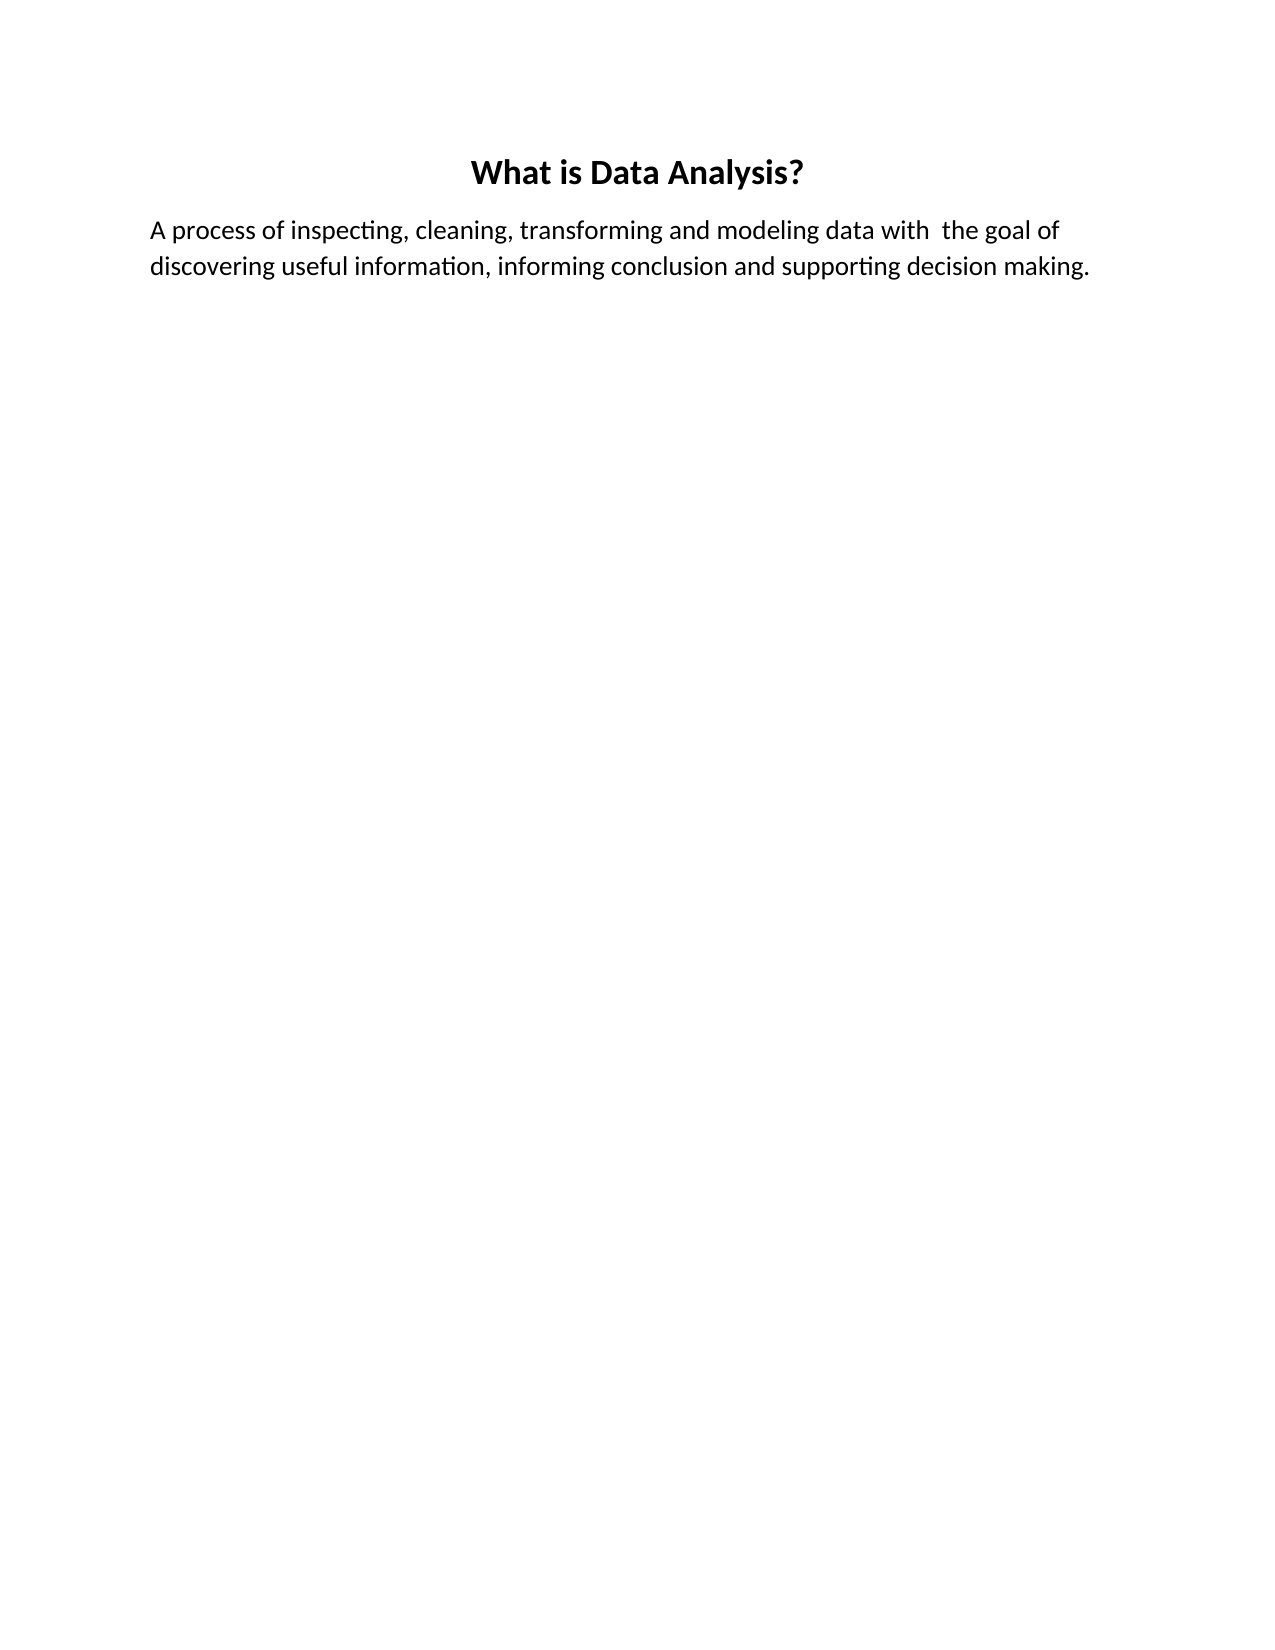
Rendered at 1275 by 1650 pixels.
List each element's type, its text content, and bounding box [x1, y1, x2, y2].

text A process of inspecting, cleaning, transforming and modeling data with the goal of discovering useful information, informing conclusion and supporting decision making. [150, 213, 1125, 282]
text What is Data Analysis? [150, 150, 1125, 193]
